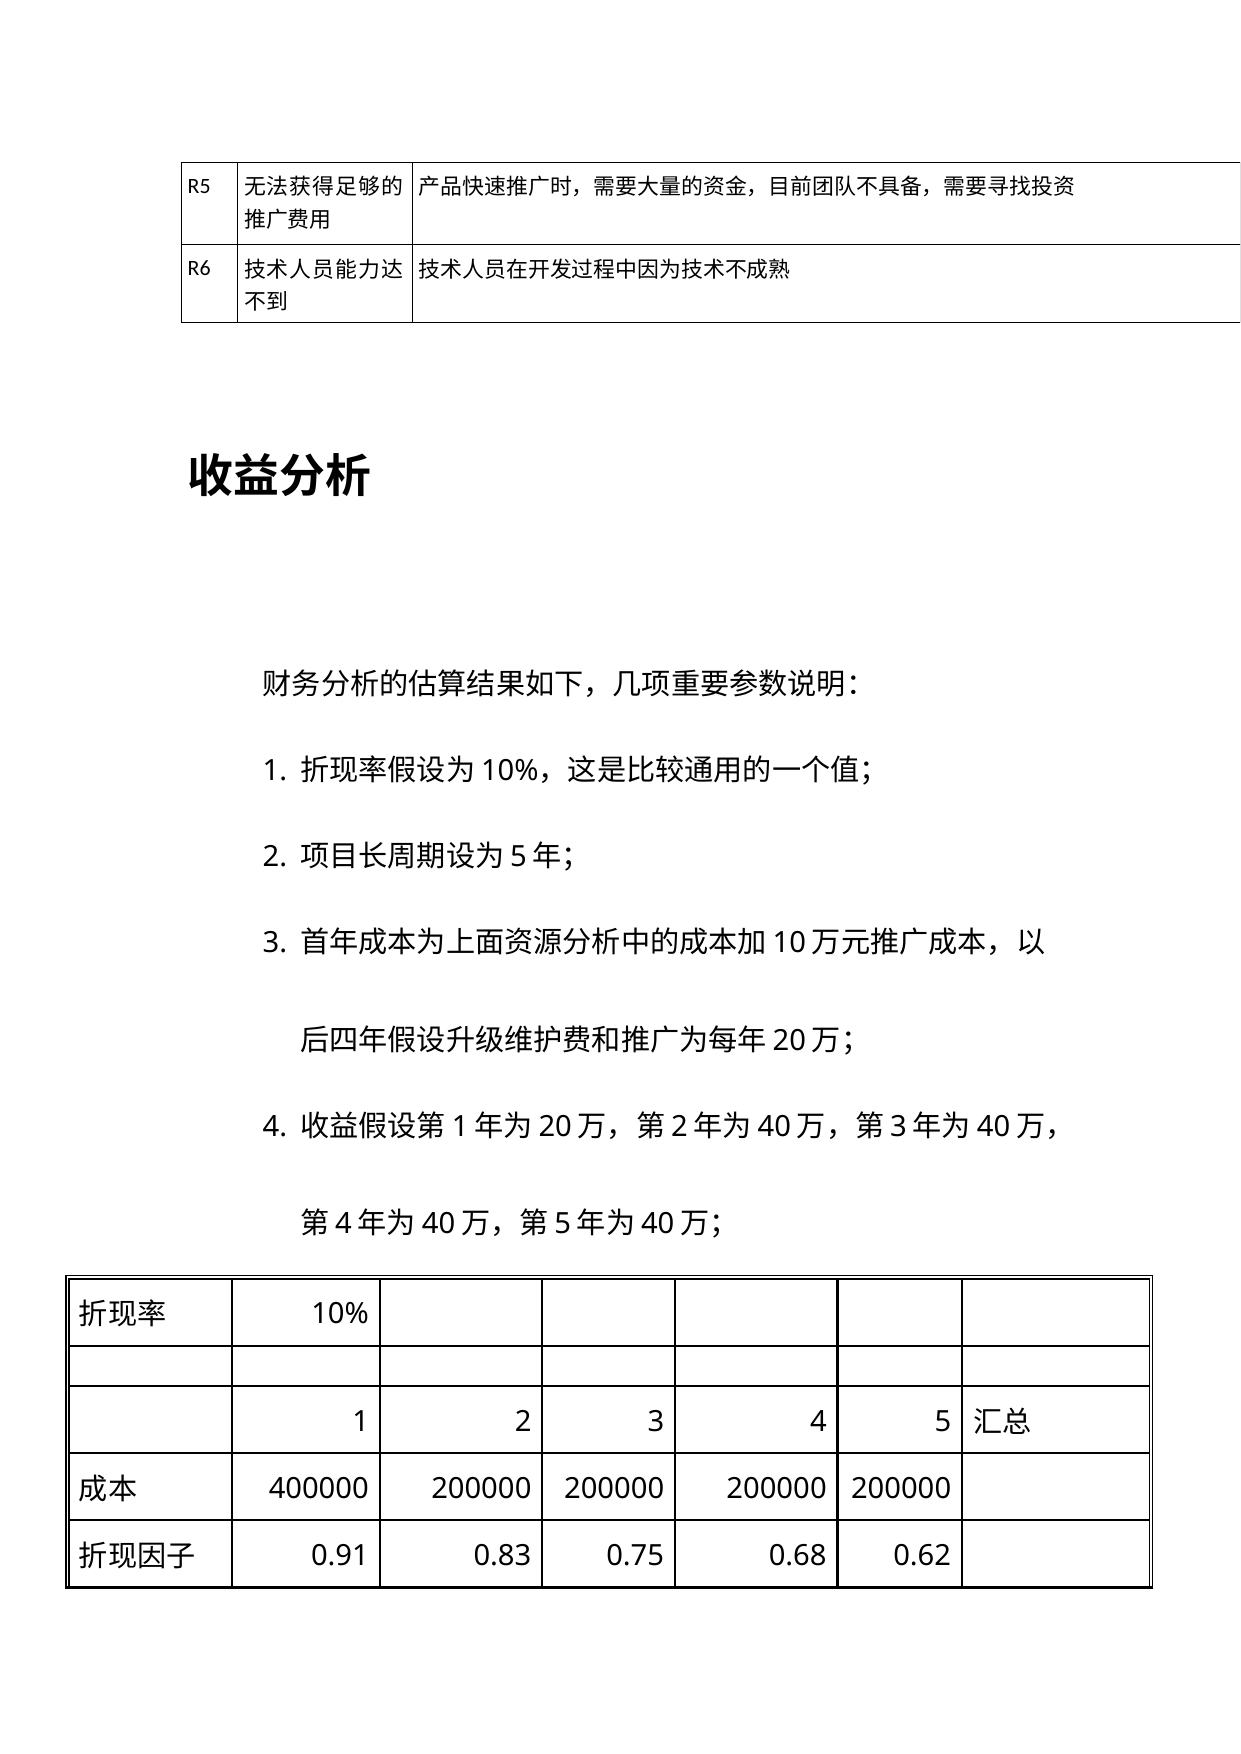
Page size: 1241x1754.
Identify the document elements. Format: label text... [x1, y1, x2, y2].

table_cell [963, 1521, 1149, 1586]
table_cell 200000 [676, 1454, 836, 1519]
table_cell [676, 1347, 836, 1385]
table_cell 200000 [381, 1454, 541, 1519]
table_cell [233, 1347, 379, 1385]
table_cell 200000 [839, 1454, 961, 1519]
table_cell [839, 1347, 961, 1385]
table_cell [963, 1454, 1149, 1519]
table_cell 0.91 [233, 1521, 379, 1586]
table_cell 5 [839, 1387, 961, 1452]
table_cell [381, 1347, 541, 1385]
table_cell 0.68 [676, 1521, 836, 1586]
table_cell [70, 1387, 231, 1452]
list 首年成本为上面资源分析中的成本加10万元推广成本，以后四年假设升级维护费和推广为每年20万； [262, 907, 1053, 1070]
table_cell 折现因子 [70, 1521, 231, 1586]
table_cell 技术人员能力达不到 [238, 245, 412, 322]
text 财务分析的估算结果如下，几项重要参数说明： [262, 649, 1053, 714]
table_cell 1 [233, 1387, 379, 1452]
table_header [543, 1280, 674, 1344]
table_cell 200000 [543, 1454, 674, 1519]
table_cell R6 [182, 245, 237, 322]
list 折现率假设为10%，这是比较通用的一个值； [262, 735, 1053, 800]
table_cell 成本 [70, 1454, 231, 1519]
table_cell [963, 1347, 1149, 1385]
table_cell 无法获得足够的推广费用 [238, 163, 412, 244]
table_header 10% [233, 1280, 379, 1344]
table_cell 技术人员在开发过程中因为技术不成熟 [413, 245, 1240, 322]
list 收益假设第1年为20万，第2年为40万，第3年为40万，第4年为40万，第5年为40万； [262, 1091, 1053, 1254]
table_header [381, 1280, 541, 1344]
table_header 折现率 [70, 1280, 231, 1344]
table_header [839, 1280, 961, 1344]
table_cell 0.75 [543, 1521, 674, 1586]
table_cell 产品快速推广时，需要大量的资金，目前团队不具备，需要寻找投资 [413, 163, 1240, 244]
table_cell 400000 [233, 1454, 379, 1519]
table_cell [70, 1347, 231, 1385]
table_cell 0.83 [381, 1521, 541, 1586]
table_cell [543, 1347, 674, 1385]
subtitle 收益分析 [187, 424, 1053, 521]
table_cell 3 [543, 1387, 674, 1452]
table_cell 汇总 [963, 1387, 1149, 1452]
list 项目长周期设为5年； [262, 821, 1053, 886]
table_header [963, 1280, 1149, 1344]
table_cell 2 [381, 1387, 541, 1452]
table_cell R5 [182, 163, 237, 244]
table_header [676, 1280, 836, 1344]
table_cell 4 [676, 1387, 836, 1452]
table_cell 0.62 [839, 1521, 961, 1586]
